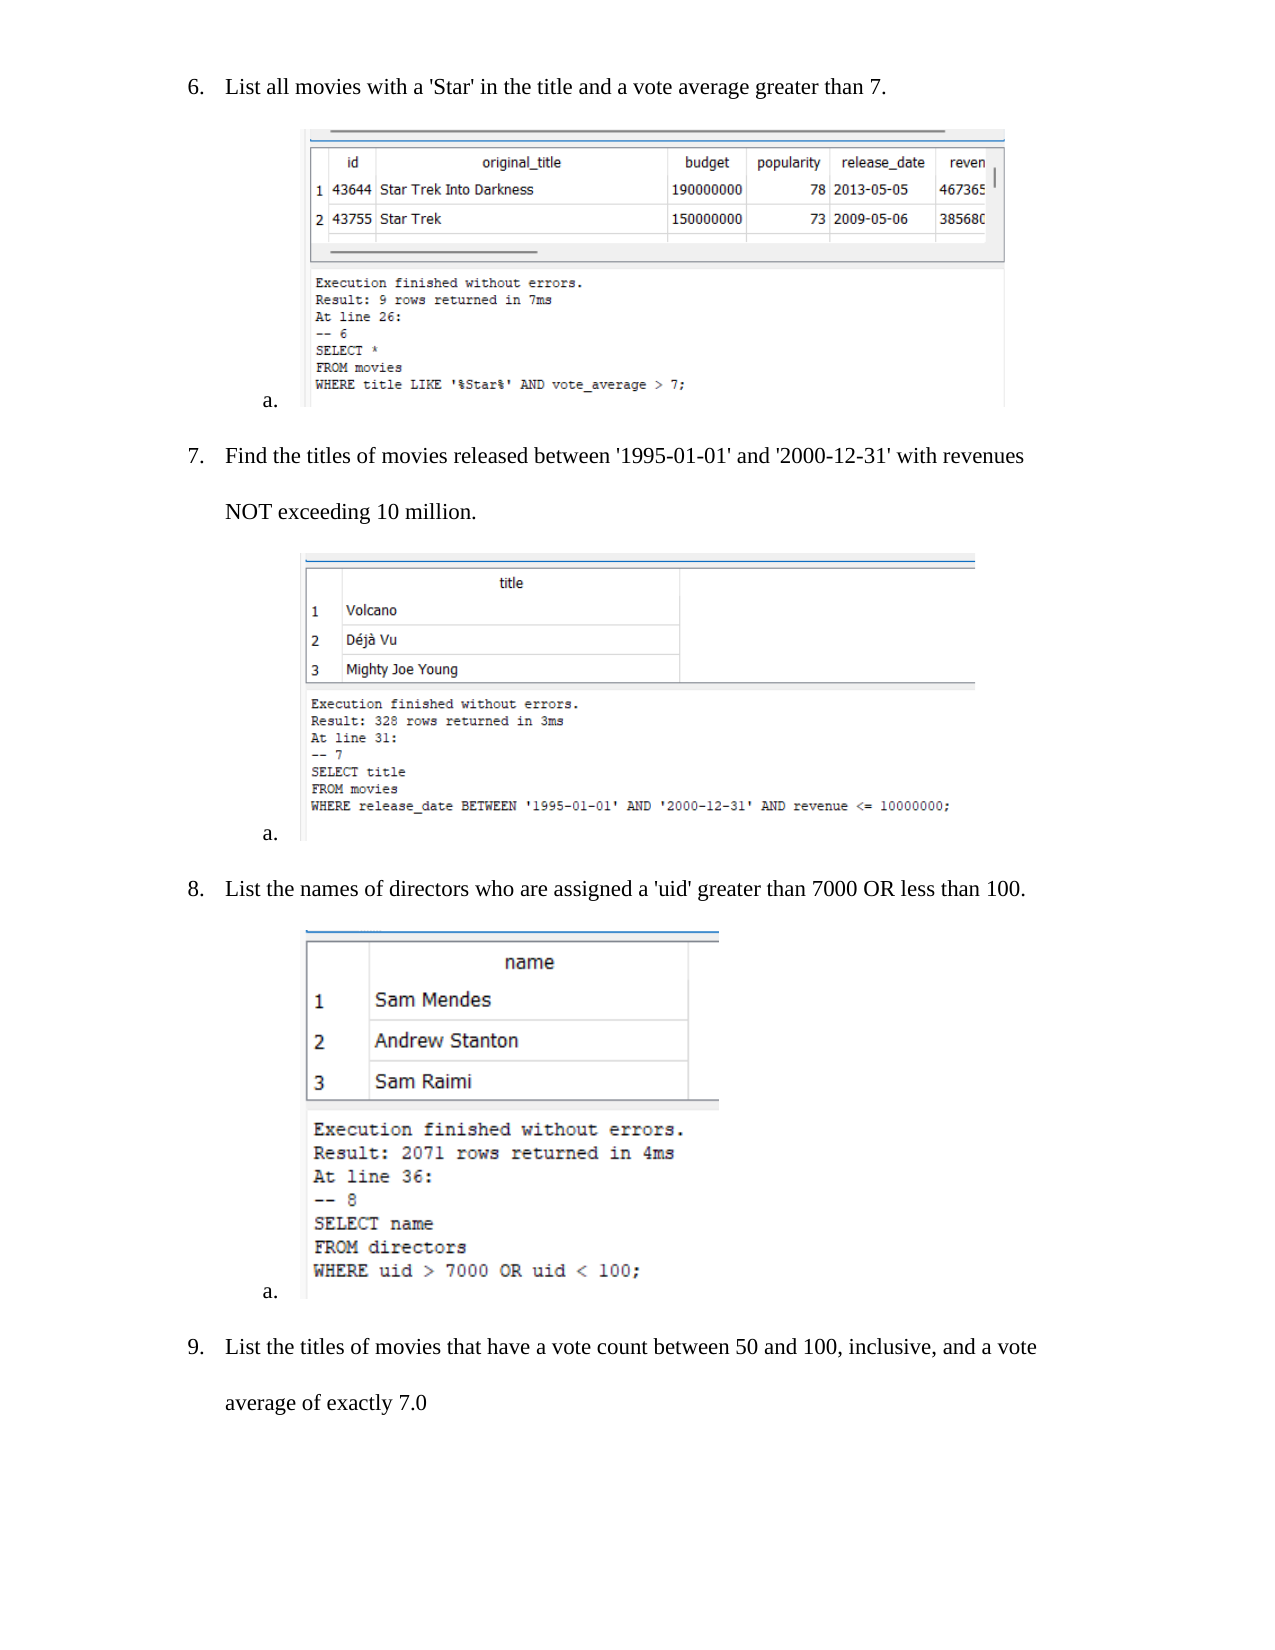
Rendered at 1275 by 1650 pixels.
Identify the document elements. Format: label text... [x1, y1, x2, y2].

picture [300, 129, 1005, 407]
list List all movies with a 'Star' in the title and a vote average greater than 7. [187, 73, 1069, 99]
picture [300, 553, 976, 841]
list List the names of directors who are assigned a 'uid' greater than 7000 OR less than 100. [187, 875, 1069, 901]
list List the titles of movies that have a vote count between 50 and 100, inclusive, and a vote average of exactly 7.0 [187, 1333, 1069, 1415]
list Find the titles of movies released between '1995-01-01' and '2000-12-31' with revenues NOT exceeding 10 million. [187, 442, 1069, 524]
picture [300, 930, 719, 1299]
